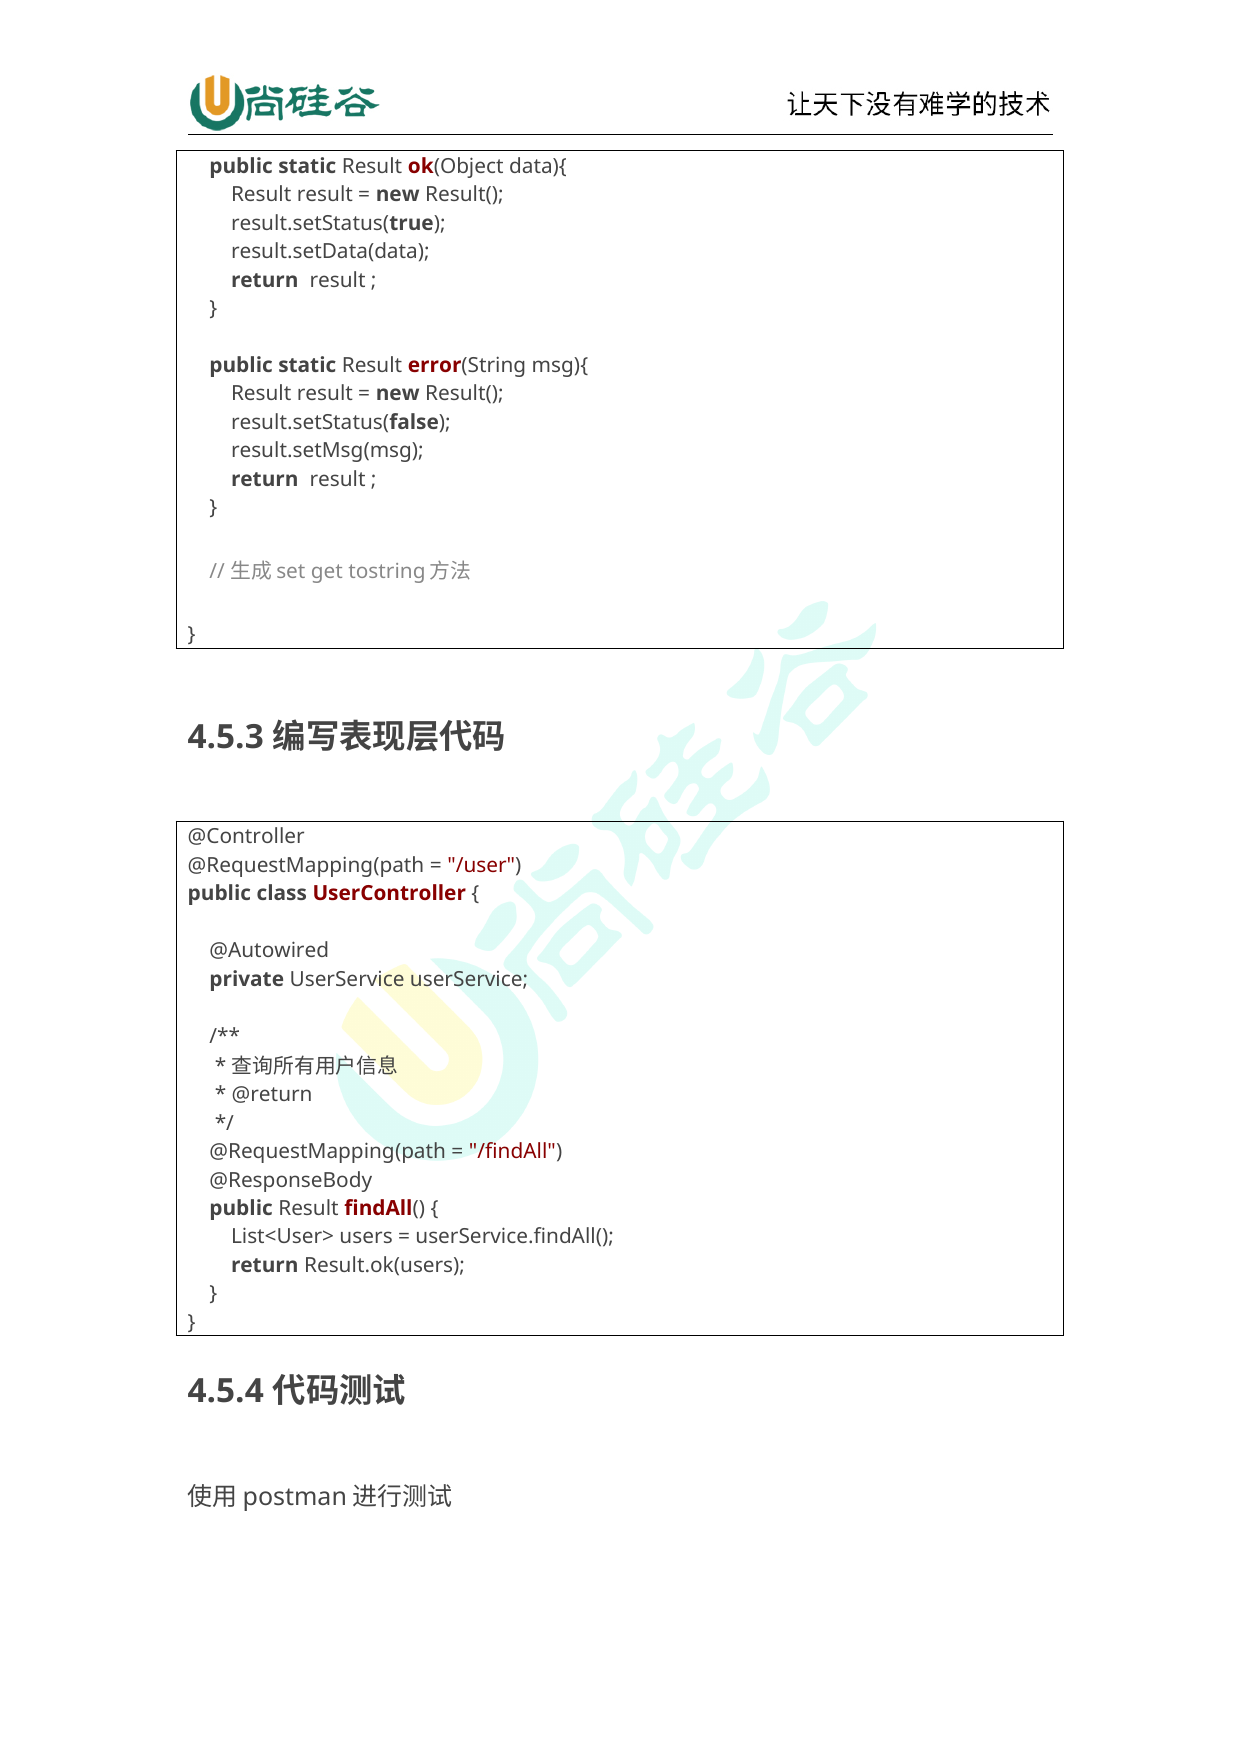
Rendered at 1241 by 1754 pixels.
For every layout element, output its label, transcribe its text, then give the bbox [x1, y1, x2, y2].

table_header @Controller @RequestMapping(path = "/user") public class UserController { @Autowired private UserService userService; /** * 查询所有用户信息 * @return */ @RequestMapping(path = "/findAll") @ResponseBody public Result findAll() { List<User> users = userService.findAll(); return Result.ok(users); } } [177, 822, 1063, 1335]
text 使用postman进行测试 [187, 1476, 1053, 1513]
picture [187, 73, 1053, 132]
subtitle 4.5.3 编写表现层代码 [187, 710, 1053, 758]
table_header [177, 151, 1063, 648]
subtitle 4.5.4 代码测试 [187, 1363, 1053, 1412]
